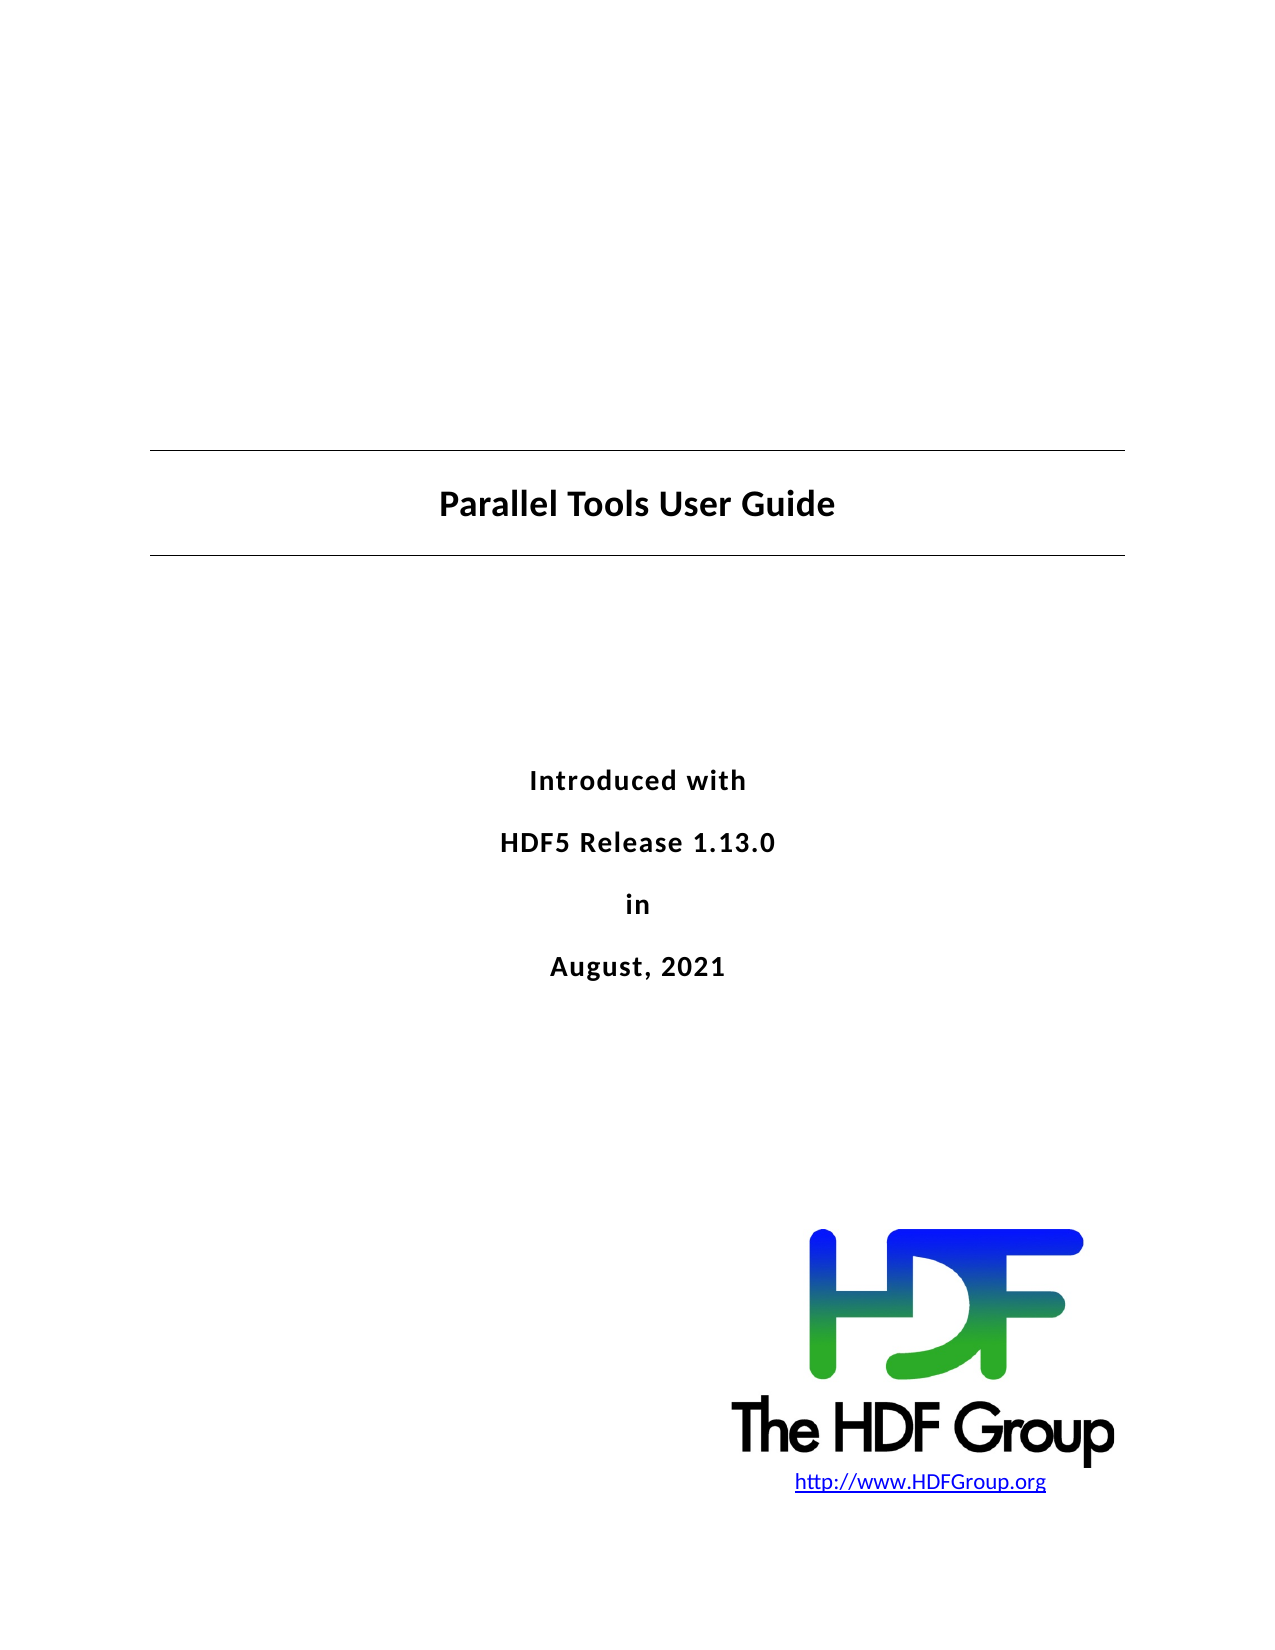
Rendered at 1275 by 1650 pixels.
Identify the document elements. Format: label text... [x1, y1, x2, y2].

subtitle HDF5 Release 1.13.0 [150, 824, 1125, 860]
subtitle Introduced with [150, 762, 1125, 798]
picture [731, 1229, 1115, 1468]
subtitle August, 2021 [150, 948, 1125, 983]
subtitle in [150, 886, 1125, 921]
title Parallel Tools User Guide [150, 451, 1125, 555]
